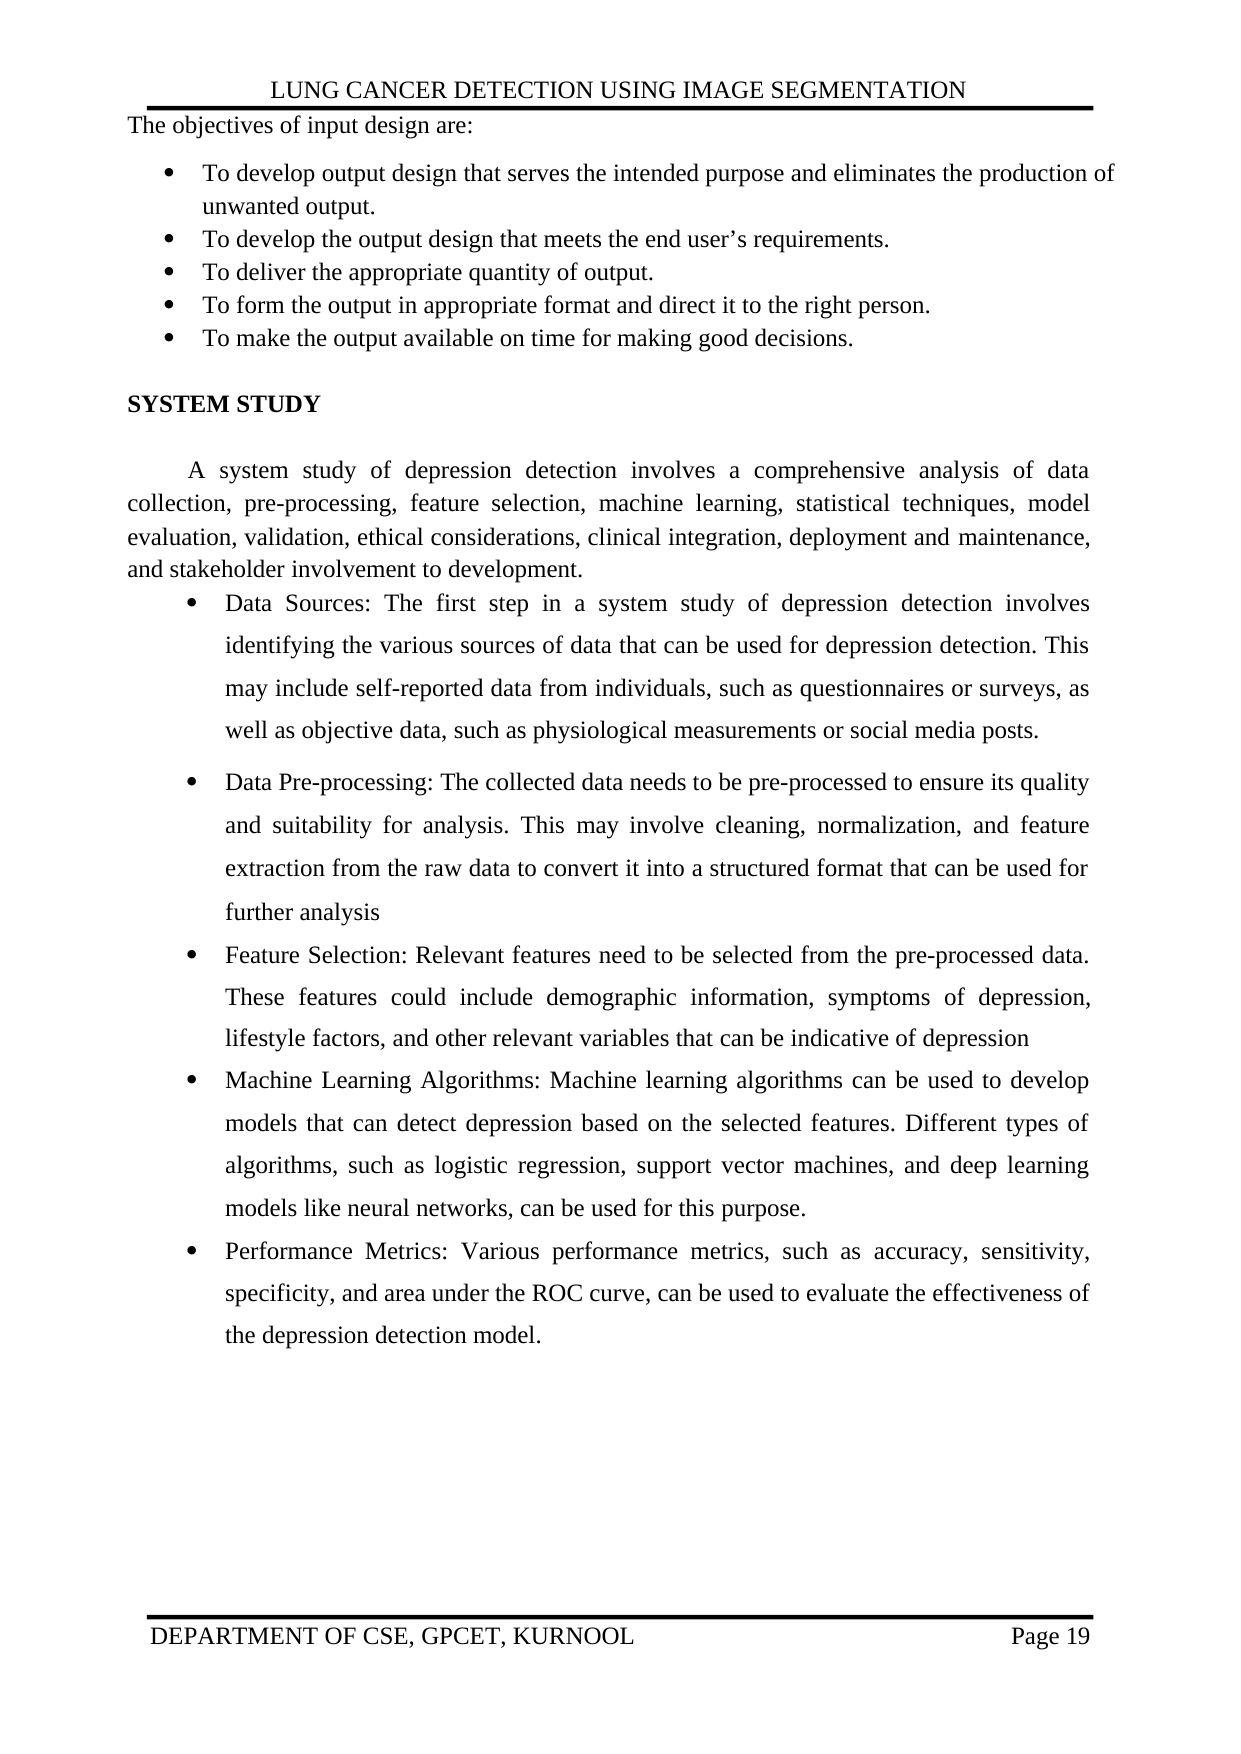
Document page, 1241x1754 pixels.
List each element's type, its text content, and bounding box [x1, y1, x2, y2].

list Machine Learning Algorithms: Machine learning algorithms can be used to develop models that can detect depression based on the selected features. Different types of algorithms, such as logistic regression, support vector machines, and deep learning models like neural networks, can be used for this purpose. [187, 1066, 1090, 1222]
list To develop output design that serves the intended purpose and eliminates the production of unwanted output. [164, 158, 1115, 220]
subtitle To make the output available on time for making good decisions. [164, 323, 1115, 352]
list To form the output in appropriate format and direct it to the right person. [164, 291, 1115, 319]
text The objectives of input design are: [127, 110, 1115, 139]
subtitle SYSTEM STUDY [127, 389, 1115, 418]
list To develop the output design that meets the end user’s requirements. [164, 224, 1115, 253]
list To deliver the appropriate quantity of output. [164, 257, 1115, 286]
list Data Pre-processing: The collected data needs to be pre-processed to ensure its quality and suitability for analysis. This may involve cleaning, normalization, and feature extraction from the raw data to convert it into a structured format that can be used for further analysis [187, 767, 1090, 925]
list Feature Selection: Relevant features need to be selected from the pre-processed data. These features could include demographic information, symptoms of depression, lifestyle factors, and other relevant variables that can be indicative of depression [187, 940, 1091, 1052]
list Performance Metrics: Various performance metrics, such as accuracy, sensitivity, specificity, and area under the ROC curve, can be used to evaluate the effectiveness of the depression detection model. [187, 1236, 1090, 1349]
list Data Sources: The first step in a system study of depression detection involves identifying the various sources of data that can be used for depression detection. This may include self-reported data from individuals, such as questionnaires or surveys, as well as objective data, such as physiological measurements or social media posts. [187, 588, 1090, 744]
text A system study of depression detection involves a comprehensive analysis of data collection, pre-processing, feature selection, machine learning, statistical techniques, model evaluation, validation, ethical considerations, clinical integration, deployment and maintenance, and stakeholder involvement to development. [127, 456, 1091, 583]
